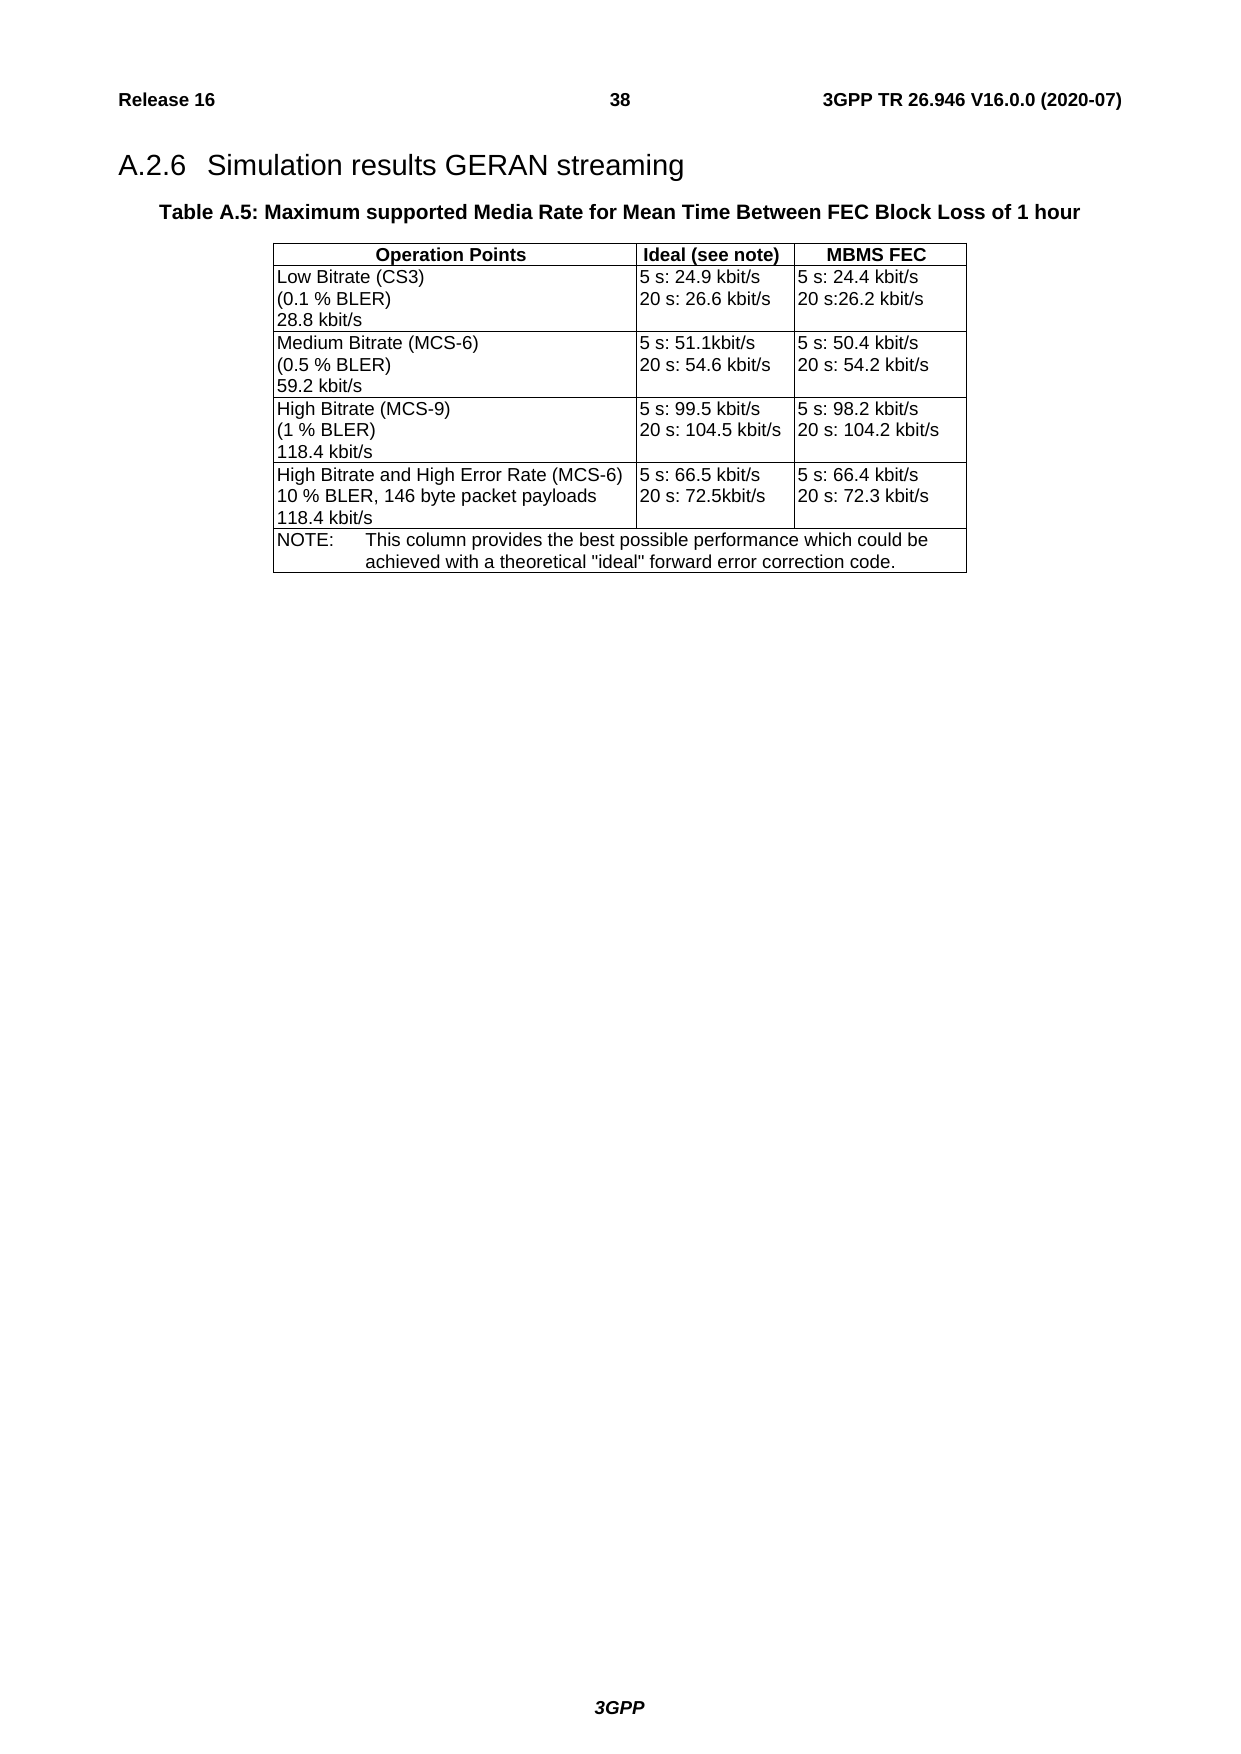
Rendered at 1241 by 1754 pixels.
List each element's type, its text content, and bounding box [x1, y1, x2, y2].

table_cell High Bitrate and High Error Rate (MCS-6) 10 % BLER, 146 byte packet payloads 118.4 kbit/s [274, 463, 636, 528]
table_cell 5 s: 24.9 kbit/s 20 s: 26.6 kbit/s [637, 266, 794, 331]
table_cell 5 s: 99.5 kbit/s 20 s: 104.5 kbit/s [637, 398, 794, 462]
table_cell 5 s: 66.5 kbit/s 20 s: 72.5kbit/s [637, 463, 794, 528]
text Table A.5: Maximum supported Media Rate for Mean Time Between FEC Block Loss of 1 hour [118, 200, 1122, 224]
table_cell High Bitrate (MCS-9) (1 % BLER) 118.4 kbit/s [274, 398, 636, 462]
table_cell 5 s: 24.4 kbit/s 20 s:26.2 kbit/s [795, 266, 966, 331]
table_cell 5 s: 66.4 kbit/s 20 s: 72.3 kbit/s [795, 463, 966, 528]
table_cell NOTE: This column provides the best possible performance which could be achieved with a theoretical "ideal" forward error correction code. [274, 529, 966, 572]
table_cell 5 s: 50.4 kbit/s 20 s: 54.2 kbit/s [795, 332, 966, 397]
table_header Ideal (see note) [637, 244, 794, 265]
table_cell Medium Bitrate (MCS-6) (0.5 % BLER) 59.2 kbit/s [274, 332, 636, 397]
table_cell 5 s: 98.2 kbit/s 20 s: 104.2 kbit/s [795, 398, 966, 462]
table_cell 5 s: 51.1kbit/s 20 s: 54.6 kbit/s [637, 332, 794, 397]
table_header MBMS FEC [795, 244, 966, 265]
table_cell Low Bitrate (CS3) (0.1 % BLER) 28.8 kbit/s [274, 266, 636, 331]
table_header Operation Points [274, 244, 636, 265]
subtitle A.2.6 Simulation results GERAN streaming [118, 147, 1122, 181]
